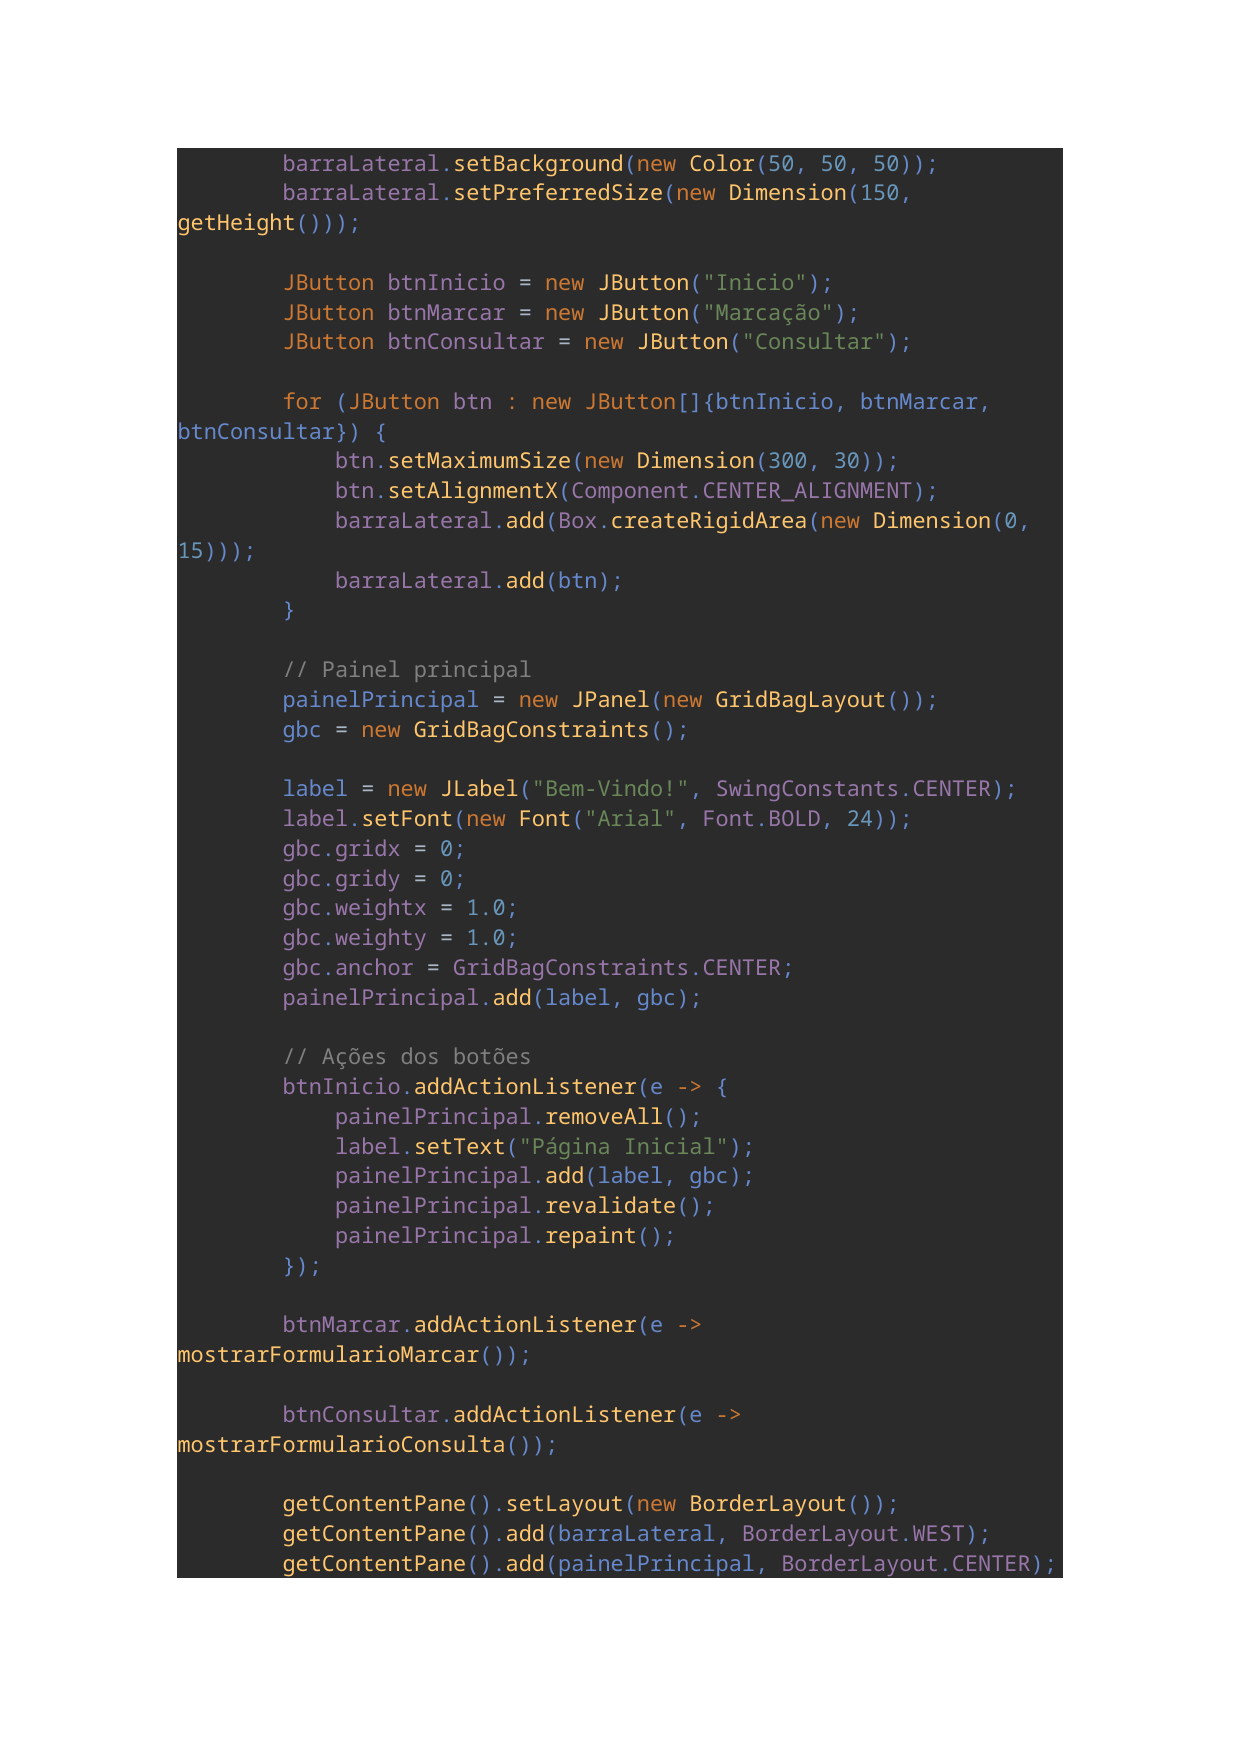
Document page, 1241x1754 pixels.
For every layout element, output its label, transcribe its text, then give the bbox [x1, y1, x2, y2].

text barraLateral.add(Box.createRigidArea(new Dimension(0, 15))); [177, 505, 1063, 565]
text JButton btnMarcar = new JButton("Marcação"); [177, 297, 1063, 326]
text getContentPane().setLayout(new BorderLayout()); [177, 1488, 1063, 1518]
text btnInicio.addActionListener(e -> { [177, 1071, 1063, 1101]
text label = new JLabel("Bem-Vindo!", SwingConstants.CENTER); [177, 773, 1063, 803]
text painelPrincipal.add(label, gbc); [177, 1161, 1063, 1190]
text gbc.gridy = 0; [177, 863, 1063, 892]
text barraLateral.setPreferredSize(new Dimension(150, getHeight())); [177, 177, 1063, 237]
text getContentPane().add(barraLateral, BorderLayout.WEST); [177, 1518, 1063, 1548]
text }); [177, 1250, 1063, 1280]
text for (JButton btn : new JButton[]{btnInicio, btnMarcar, btnConsultar}) { [177, 386, 1063, 446]
text gbc.gridx = 0; [177, 833, 1063, 863]
text painelPrincipal = new JPanel(new GridBagLayout()); [177, 684, 1063, 714]
text gbc.anchor = GridBagConstraints.CENTER; [177, 952, 1063, 982]
text getContentPane().add(painelPrincipal, BorderLayout.CENTER); [177, 1548, 1063, 1578]
text btnConsultar.addActionListener(e -> mostrarFormularioConsulta()); [177, 1399, 1063, 1458]
text barraLateral.setBackground(new Color(50, 50, 50)); [177, 148, 1063, 177]
text btn.setAlignmentX(Component.CENTER_ALIGNMENT); [177, 475, 1063, 505]
text painelPrincipal.revalidate(); [177, 1190, 1063, 1220]
text gbc.weightx = 1.0; [177, 892, 1063, 922]
text JButton btnInicio = new JButton("Inicio"); [177, 267, 1063, 297]
text // Ações dos botões [177, 1041, 1063, 1071]
text // Painel principal [177, 654, 1063, 684]
text JButton btnConsultar = new JButton("Consultar"); [177, 326, 1063, 356]
text label.setFont(new Font("Arial", Font.BOLD, 24)); [177, 803, 1063, 833]
text painelPrincipal.add(label, gbc); [177, 982, 1063, 1012]
text } [177, 594, 1063, 624]
text barraLateral.add(btn); [177, 565, 1063, 594]
text btn.setMaximumSize(new Dimension(300, 30)); [177, 446, 1063, 475]
text gbc = new GridBagConstraints(); [177, 714, 1063, 743]
text gbc.weighty = 1.0; [177, 922, 1063, 952]
text painelPrincipal.removeAll(); [177, 1101, 1063, 1131]
text painelPrincipal.repaint(); [177, 1220, 1063, 1250]
text label.setText("Página Inicial"); [177, 1131, 1063, 1161]
text btnMarcar.addActionListener(e -> mostrarFormularioMarcar()); [177, 1309, 1063, 1369]
